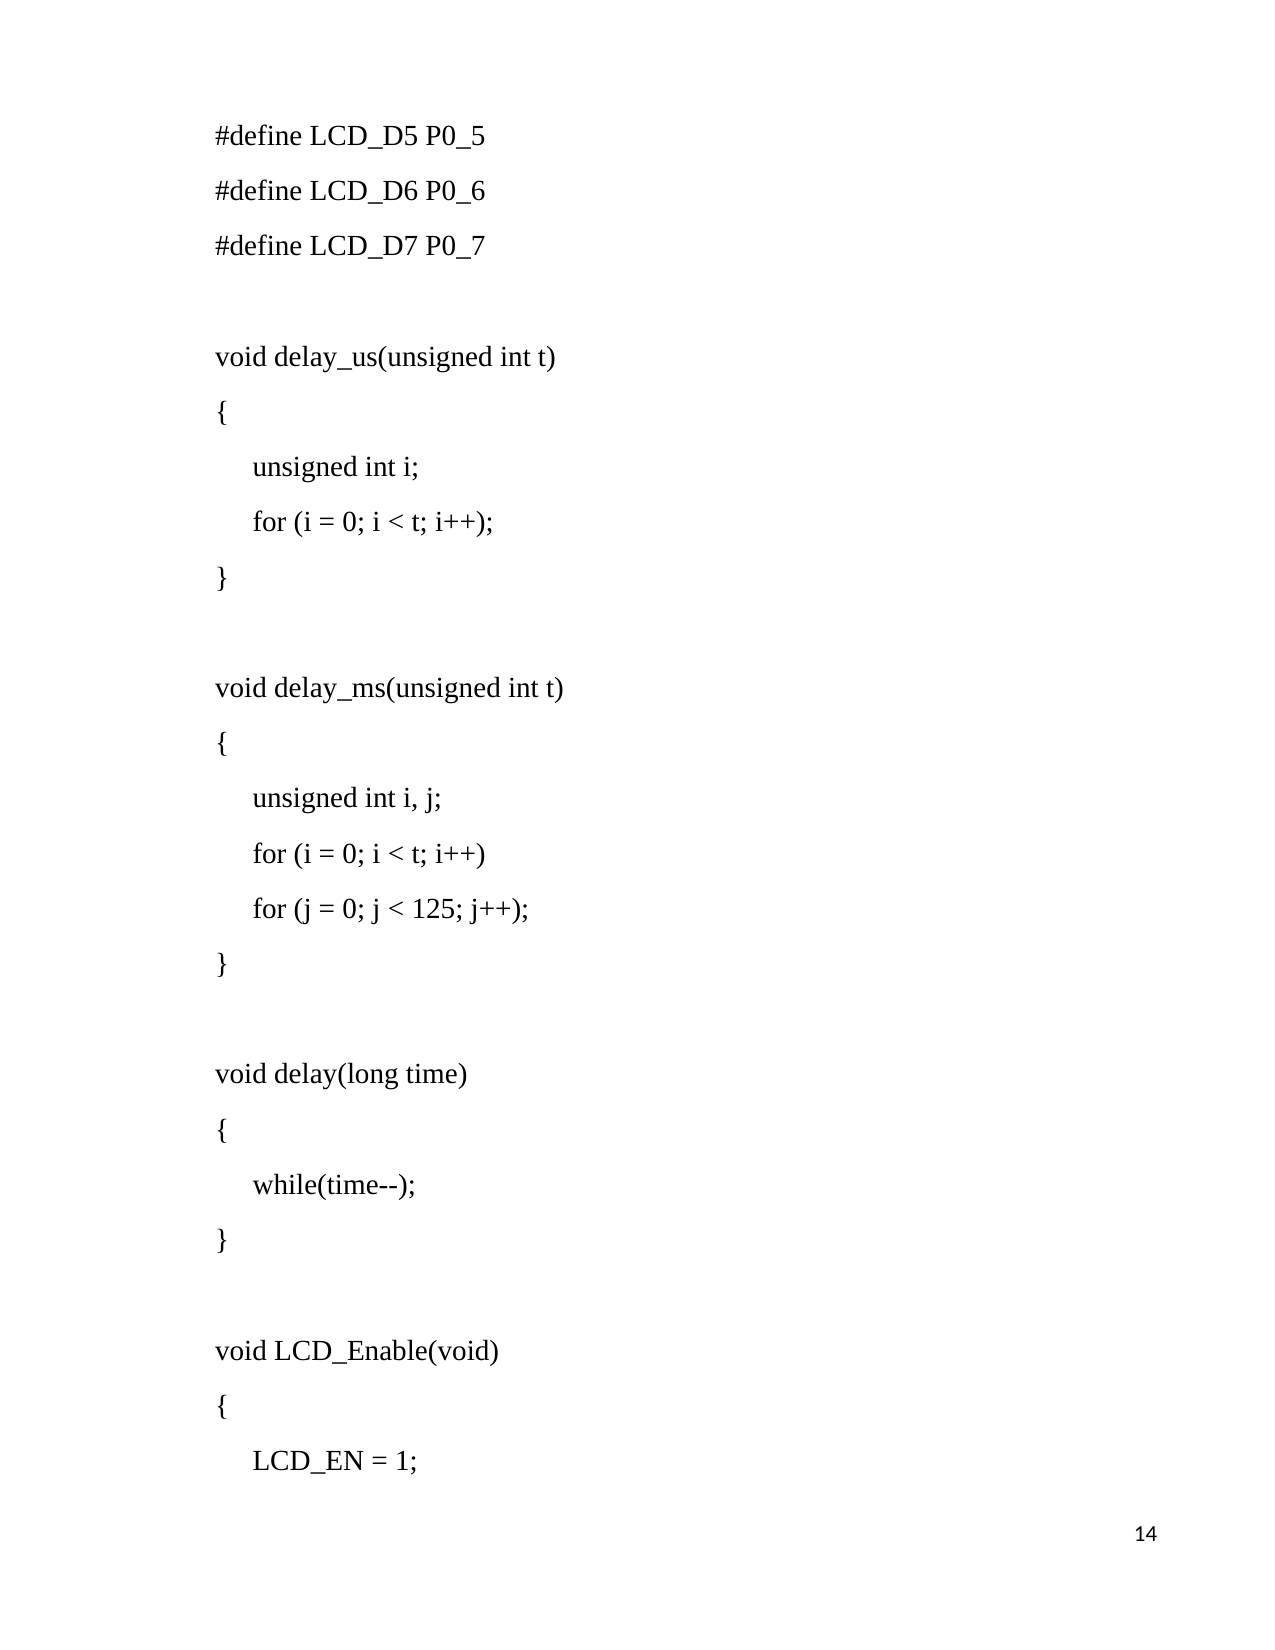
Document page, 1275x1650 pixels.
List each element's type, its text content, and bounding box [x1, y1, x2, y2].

text } [215, 1222, 1157, 1256]
text { [215, 1112, 1157, 1145]
text void delay_us(unsigned int t) [215, 339, 1157, 372]
text #define LCD_D5 P0_5 [215, 118, 1157, 152]
text for (j = 0; j < 125; j++); [215, 891, 1157, 924]
text #define LCD_D7 P0_7 [215, 228, 1157, 262]
text for (i = 0; i < t; i++) [215, 836, 1157, 869]
text void delay(long time) [215, 1057, 1157, 1090]
text LCD_EN = 1; [215, 1443, 1157, 1477]
text } [215, 560, 1157, 593]
text { [215, 1388, 1157, 1421]
text #define LCD_D6 P0_6 [215, 173, 1157, 207]
text for (i = 0; i < t; i++); [215, 504, 1157, 538]
text unsigned int i, j; [215, 781, 1157, 814]
text { [215, 725, 1157, 759]
text void delay_ms(unsigned int t) [215, 670, 1157, 704]
text unsigned int i; [215, 449, 1157, 483]
text void LCD_Enable(void) [215, 1333, 1157, 1366]
text { [215, 394, 1157, 428]
text while(time--); [215, 1167, 1157, 1201]
text } [215, 946, 1157, 980]
